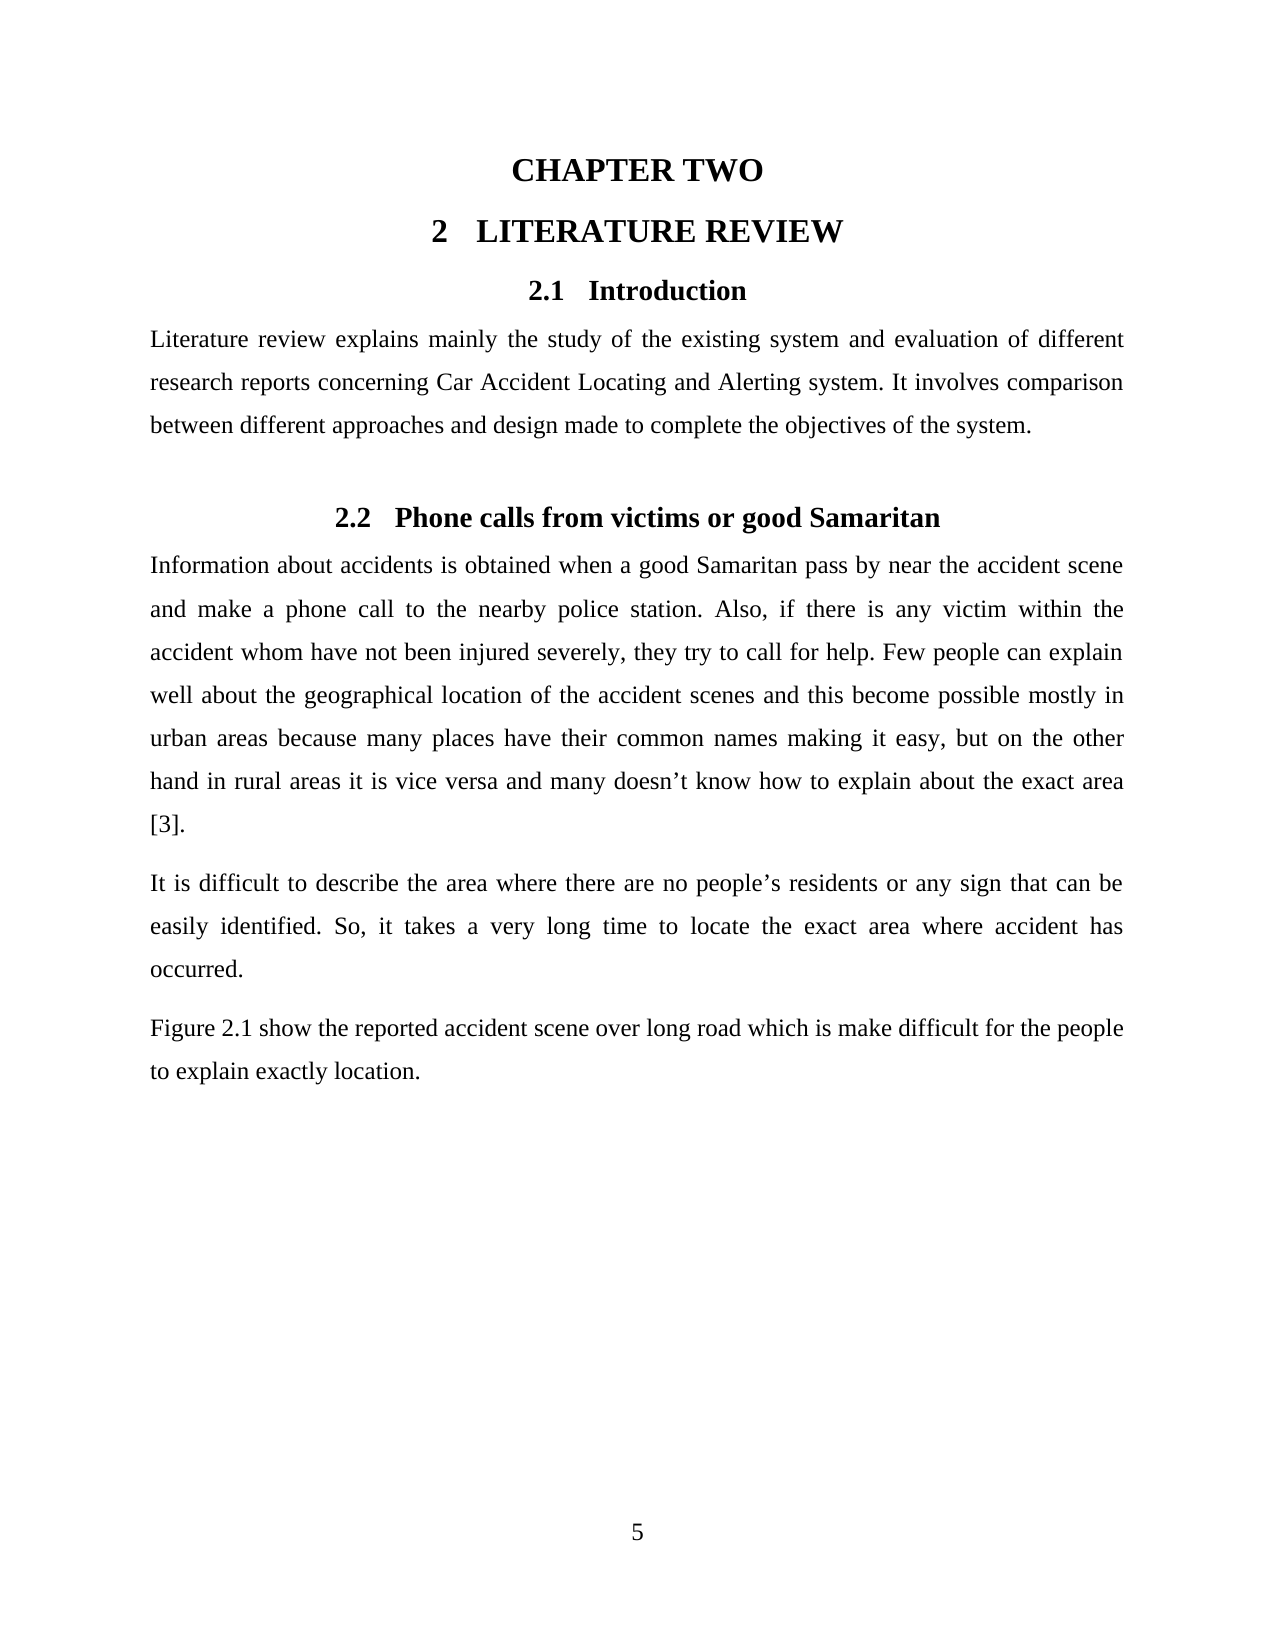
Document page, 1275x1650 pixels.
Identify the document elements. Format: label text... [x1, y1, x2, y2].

text Information about accidents is obtained when a good Samaritan pass by near the accident scene and make a phone call to the nearby police station. Also, if there is any victim within the accident whom have not been injured severely, they try to call for help. Few people can explain well about the geographical location of the accident scenes and this become possible mostly in urban areas because many places have their common names making it easy, but on the other hand in rural areas it is vice versa and many doesn’t know how to explain about the exact area. [150, 551, 1125, 838]
text Figure 2.1 show the reported accident scene over long road which is make difficult for the people to explain exactly location. [150, 1013, 1125, 1085]
text It is difficult to describe the area where there are no people’s residents or any sign that can be easily identified. So, it takes a very long time to locate the exact area where accident has occurred. [150, 868, 1125, 983]
subtitle LITERATURE REVIEW [150, 212, 1125, 250]
text CHAPTER TWO [150, 150, 1125, 188]
text Literature review explains mainly the study of the existing system and evaluation of different research reports concerning Car Accident Locating and Alerting system. It involves comparison between different approaches and design made to complete the objectives of the system. [150, 324, 1125, 439]
subtitle Introduction [150, 273, 1125, 307]
subtitle Phone calls from victims or good Samaritan [150, 500, 1125, 534]
